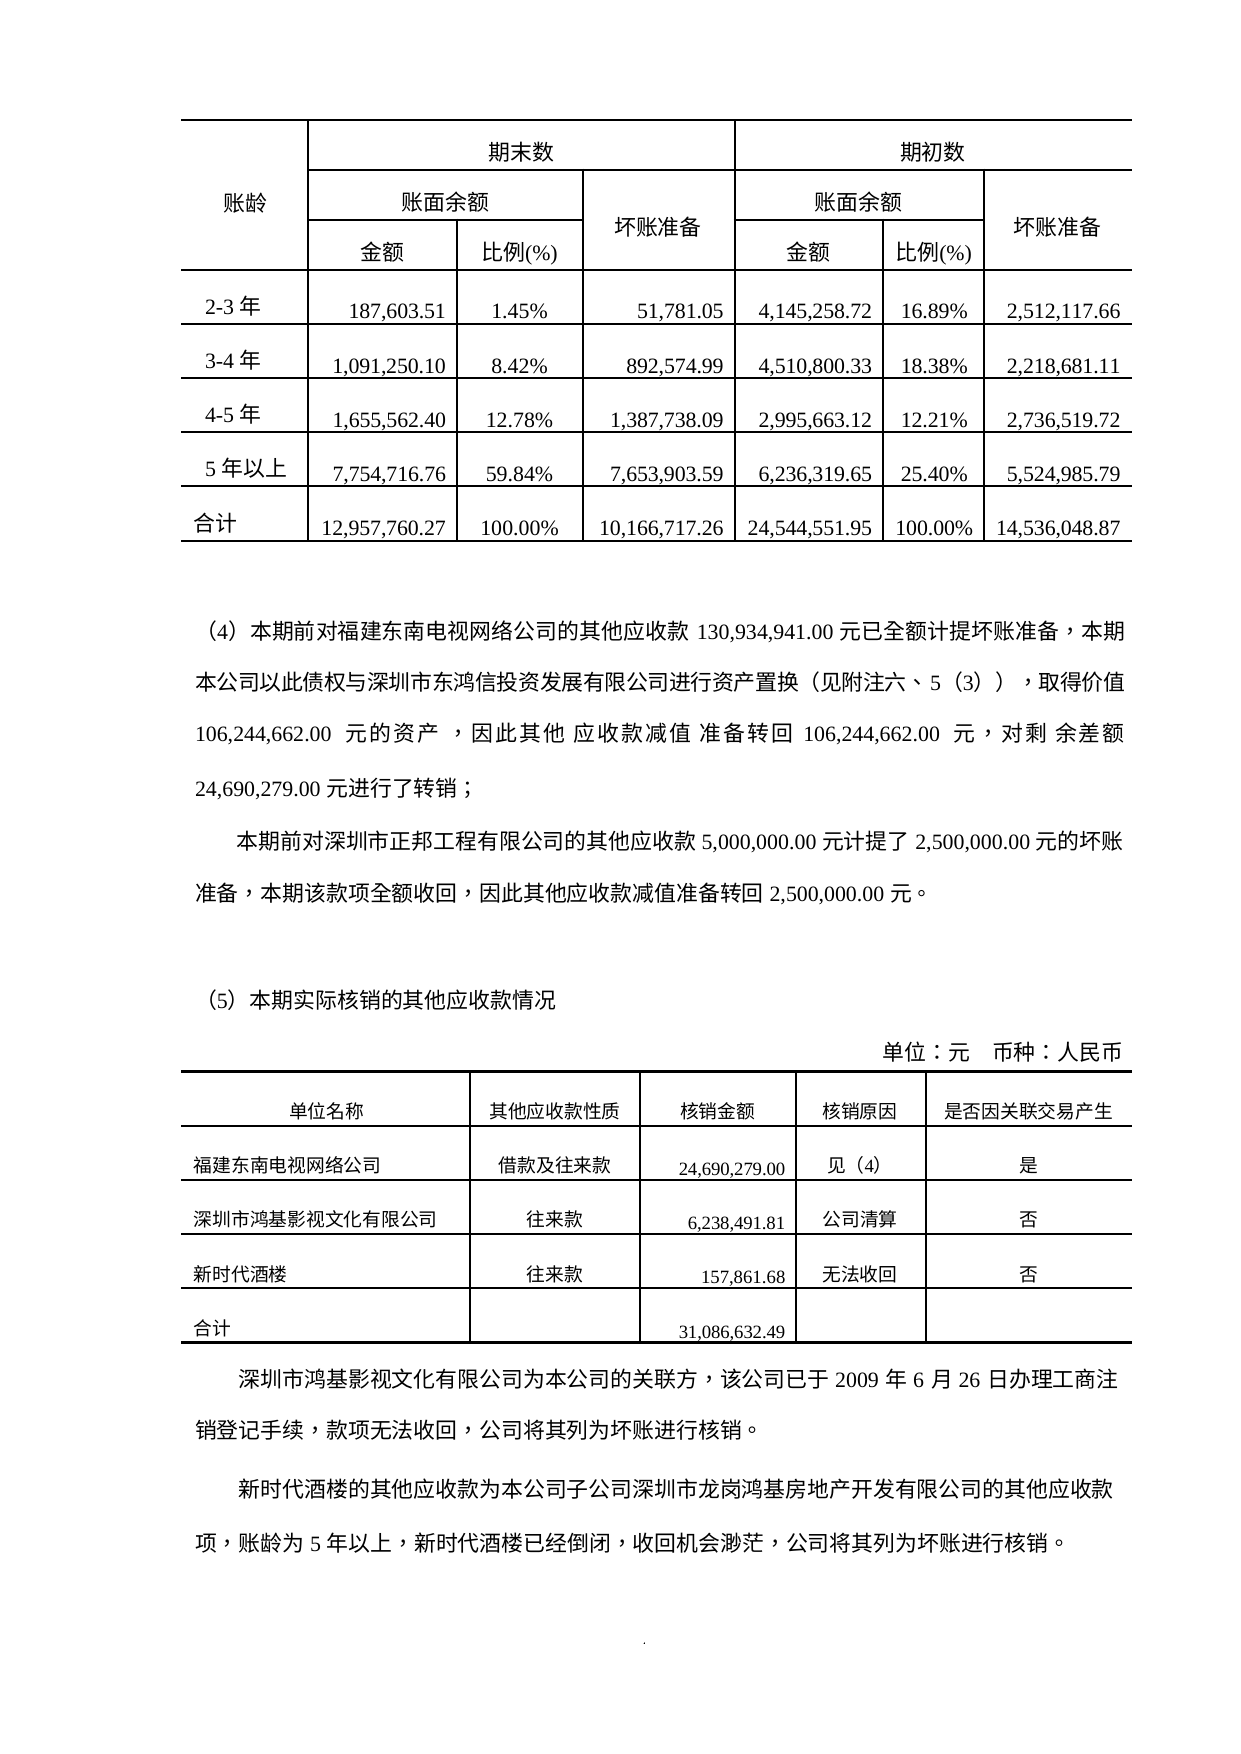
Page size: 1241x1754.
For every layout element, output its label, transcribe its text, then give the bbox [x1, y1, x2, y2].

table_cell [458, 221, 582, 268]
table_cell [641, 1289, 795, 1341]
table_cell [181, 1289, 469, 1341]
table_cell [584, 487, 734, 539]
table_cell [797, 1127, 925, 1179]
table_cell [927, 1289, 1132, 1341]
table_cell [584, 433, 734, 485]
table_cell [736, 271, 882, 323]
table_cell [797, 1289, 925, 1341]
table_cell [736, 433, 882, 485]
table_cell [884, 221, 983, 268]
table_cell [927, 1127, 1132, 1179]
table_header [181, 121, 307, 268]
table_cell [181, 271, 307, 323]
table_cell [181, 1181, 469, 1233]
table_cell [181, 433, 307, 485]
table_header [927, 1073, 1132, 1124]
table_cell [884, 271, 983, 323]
text 本期前对深圳市正邦工程有限公司的其他应收款 5,000,000.00 元计提了 2,500,000.00 元的坏账 [169, 826, 1123, 856]
text 新时代酒楼的其他应收款为本公司子公司深圳市龙岗鸿基房地产开发有限公司的其他应收款 项，账龄为 5 年以上，新时代酒楼已经倒闭，收回机会渺茫，公司将其列为坏账进行核销。 [195, 1474, 1134, 1557]
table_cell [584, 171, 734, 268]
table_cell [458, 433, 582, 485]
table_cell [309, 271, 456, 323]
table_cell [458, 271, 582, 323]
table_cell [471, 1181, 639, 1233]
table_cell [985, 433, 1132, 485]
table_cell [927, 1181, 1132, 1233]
text 深圳市鸿基影视文化有限公司为本公司的关联方，该公司已于 2009 年 6 月 26 日办理工商注 销登记手续，款项无法收回，公司将其列为坏账进行核销。 [195, 1364, 1124, 1445]
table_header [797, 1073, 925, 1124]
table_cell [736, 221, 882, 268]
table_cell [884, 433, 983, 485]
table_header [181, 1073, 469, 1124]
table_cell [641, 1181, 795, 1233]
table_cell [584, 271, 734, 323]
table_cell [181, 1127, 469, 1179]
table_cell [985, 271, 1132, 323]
text 准备，本期该款项全额收回，因此其他应收款减值准备转回 2,500,000.00 元。 [195, 878, 1146, 908]
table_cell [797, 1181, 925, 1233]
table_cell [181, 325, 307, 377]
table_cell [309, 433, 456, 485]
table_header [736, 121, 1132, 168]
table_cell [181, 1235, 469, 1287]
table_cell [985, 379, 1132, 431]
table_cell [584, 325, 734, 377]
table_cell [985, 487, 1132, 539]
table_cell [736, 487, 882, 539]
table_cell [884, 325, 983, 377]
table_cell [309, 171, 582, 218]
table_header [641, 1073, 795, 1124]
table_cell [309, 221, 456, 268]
text （5）本期实际核销的其他应收款情况 [195, 985, 1146, 1014]
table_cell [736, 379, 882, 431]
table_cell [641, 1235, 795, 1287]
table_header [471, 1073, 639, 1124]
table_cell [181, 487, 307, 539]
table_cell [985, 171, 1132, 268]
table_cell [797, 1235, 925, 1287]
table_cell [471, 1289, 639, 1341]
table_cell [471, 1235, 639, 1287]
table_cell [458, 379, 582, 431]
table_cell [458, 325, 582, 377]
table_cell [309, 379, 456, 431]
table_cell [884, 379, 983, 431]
text 单位：元 币种：人民币 [169, 1037, 1123, 1067]
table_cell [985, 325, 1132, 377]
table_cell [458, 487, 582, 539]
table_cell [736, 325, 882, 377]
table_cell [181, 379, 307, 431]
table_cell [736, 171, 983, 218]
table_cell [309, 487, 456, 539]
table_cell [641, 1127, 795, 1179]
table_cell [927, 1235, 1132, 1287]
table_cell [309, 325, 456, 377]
text （4）本期前对福建东南电视网络公司的其他应收款 130,934,941.00 元已全额计提坏账准备，本期 本公司以此债权与深圳市东鸿信投资发展有限公司进行资产置换（见附注六、5（3）），取得价值 106,244,662.00 元的资产 ，因此其他 应收款减值 准备转回 106,244,662.00 元，对剩 余差额 [195, 616, 1126, 748]
text 24,690,279.00 元进行了转销； [195, 773, 1146, 803]
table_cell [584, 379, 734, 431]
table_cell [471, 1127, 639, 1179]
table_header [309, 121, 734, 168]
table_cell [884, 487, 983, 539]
